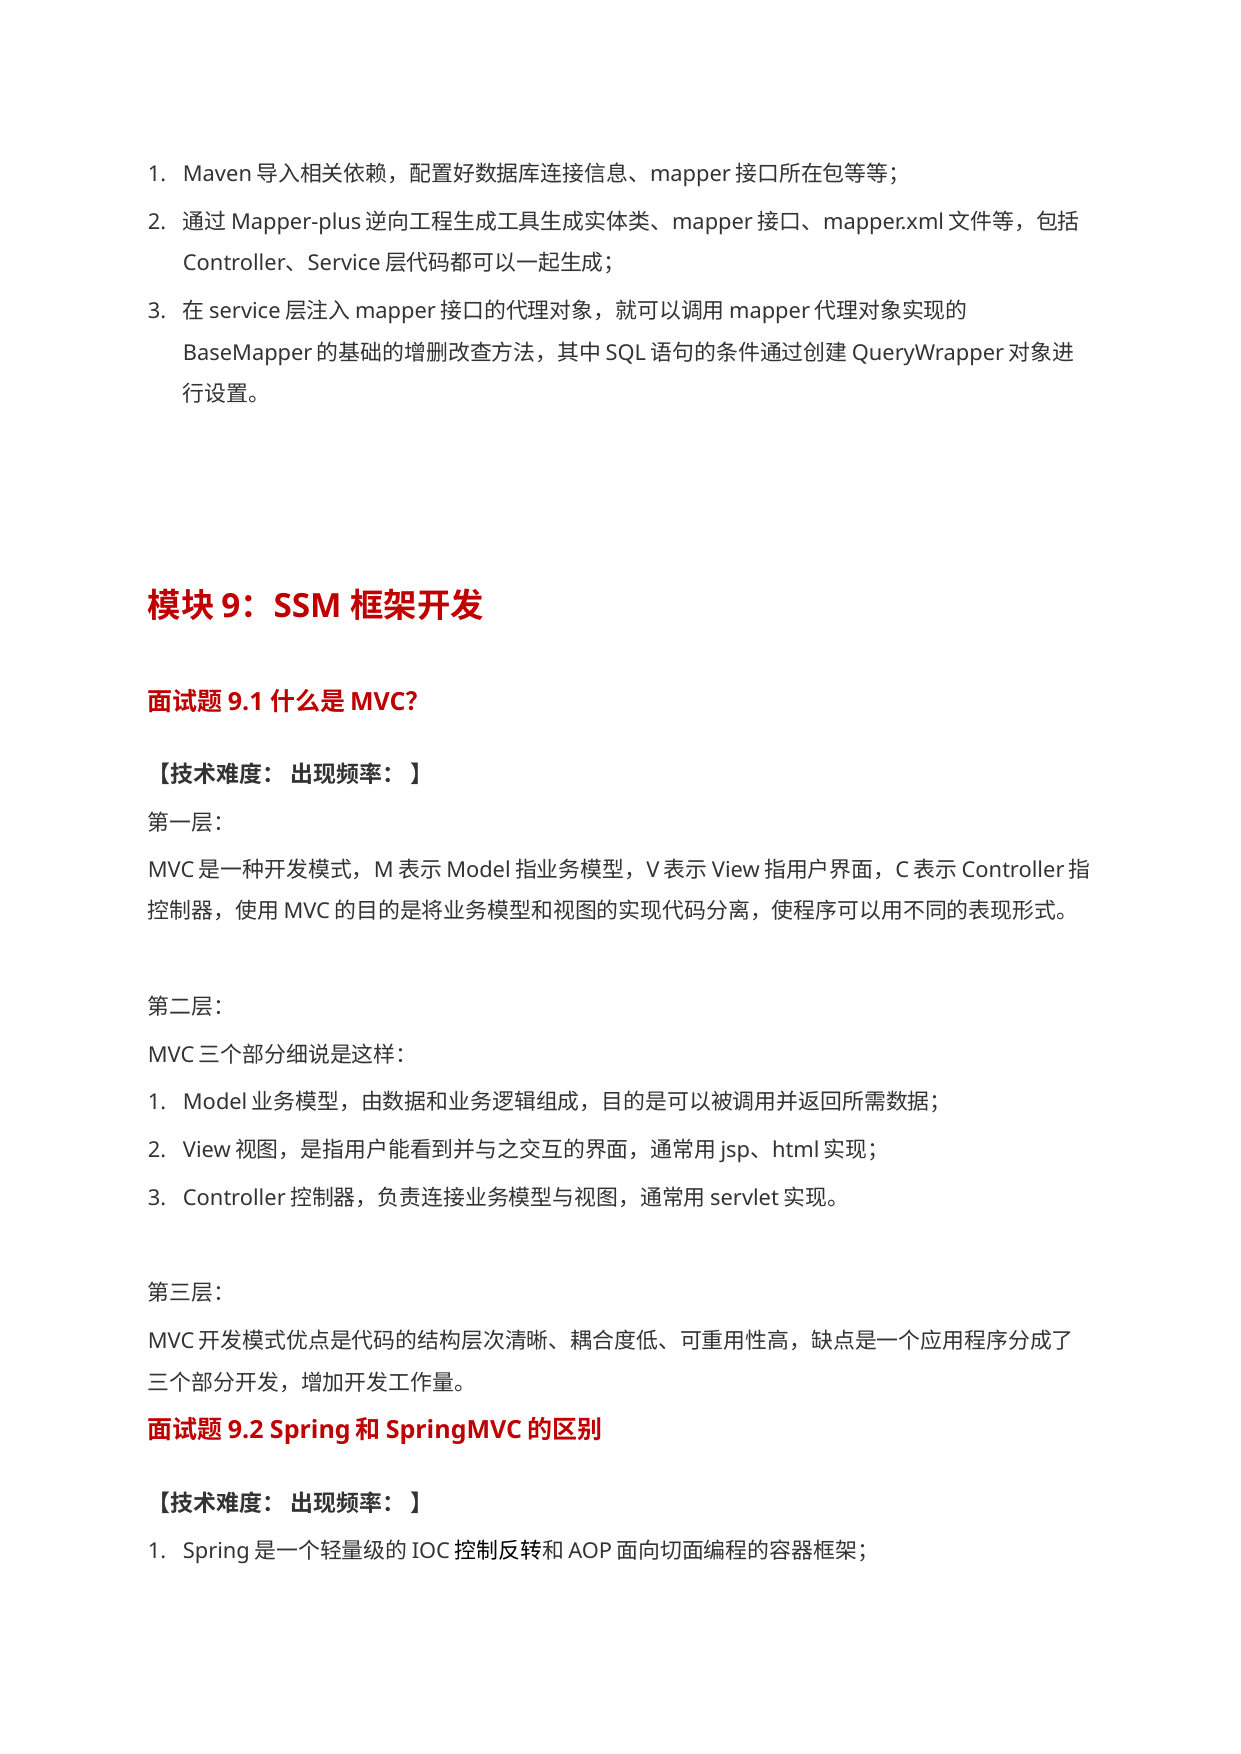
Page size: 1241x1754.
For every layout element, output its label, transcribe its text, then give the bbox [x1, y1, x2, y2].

text 第一层： [148, 799, 1093, 841]
text 第二层： [148, 984, 1093, 1026]
text 【技术难度： 出现频率： 】 [148, 752, 1093, 793]
text 第三层： [148, 1270, 1093, 1312]
list Spring是一个轻量级的IOC控制反转和AOP面向切面编程的容器框架； [148, 1528, 1093, 1569]
list 通过Mapper-plus逆向工程生成工具生成实体类、mapper接口、mapper.xml文件等，包括Controller、Service层代码都可以一起生成； [148, 199, 1093, 282]
subtitle 面试题9.1 什么是MVC？ [148, 679, 1093, 720]
list View视图，是指用户能看到并与之交互的界面，通常用jsp、html实现； [148, 1127, 1093, 1169]
list Maven导入相关依赖，配置好数据库连接信息、mapper接口所在包等等； [148, 151, 1093, 193]
list Model业务模型，由数据和业务逻辑组成，目的是可以被调用并返回所需数据； [148, 1079, 1093, 1121]
text MVC三个部分细说是这样： [148, 1032, 1093, 1073]
list 在service层注入mapper接口的代理对象，就可以调用mapper代理对象实现的BaseMapper的基础的增删改查方法，其中SQL语句的条件通过创建QueryWrapper对象进行设置。 [148, 288, 1093, 413]
list Controller控制器，负责连接业务模型与视图，通常用servlet实现。 [148, 1175, 1093, 1216]
text MVC是一种开发模式，M表示Model指业务模型，V表示View指用户界面，C表示Controller指控制器，使用MVC的目的是将业务模型和视图的实现代码分离，使程序可以用不同的表现形式。 [148, 847, 1093, 930]
subtitle 模块9：SSM 框架开发 [148, 562, 1093, 645]
subtitle 面试题9.2 Spring和SpringMVC的区别 [148, 1407, 1093, 1449]
text MVC开发模式优点是代码的结构层次清晰、耦合度低、可重用性高，缺点是一个应用程序分成了三个部分开发，增加开发工作量。 [148, 1318, 1093, 1401]
text 【技术难度： 出现频率： 】 [148, 1480, 1093, 1522]
